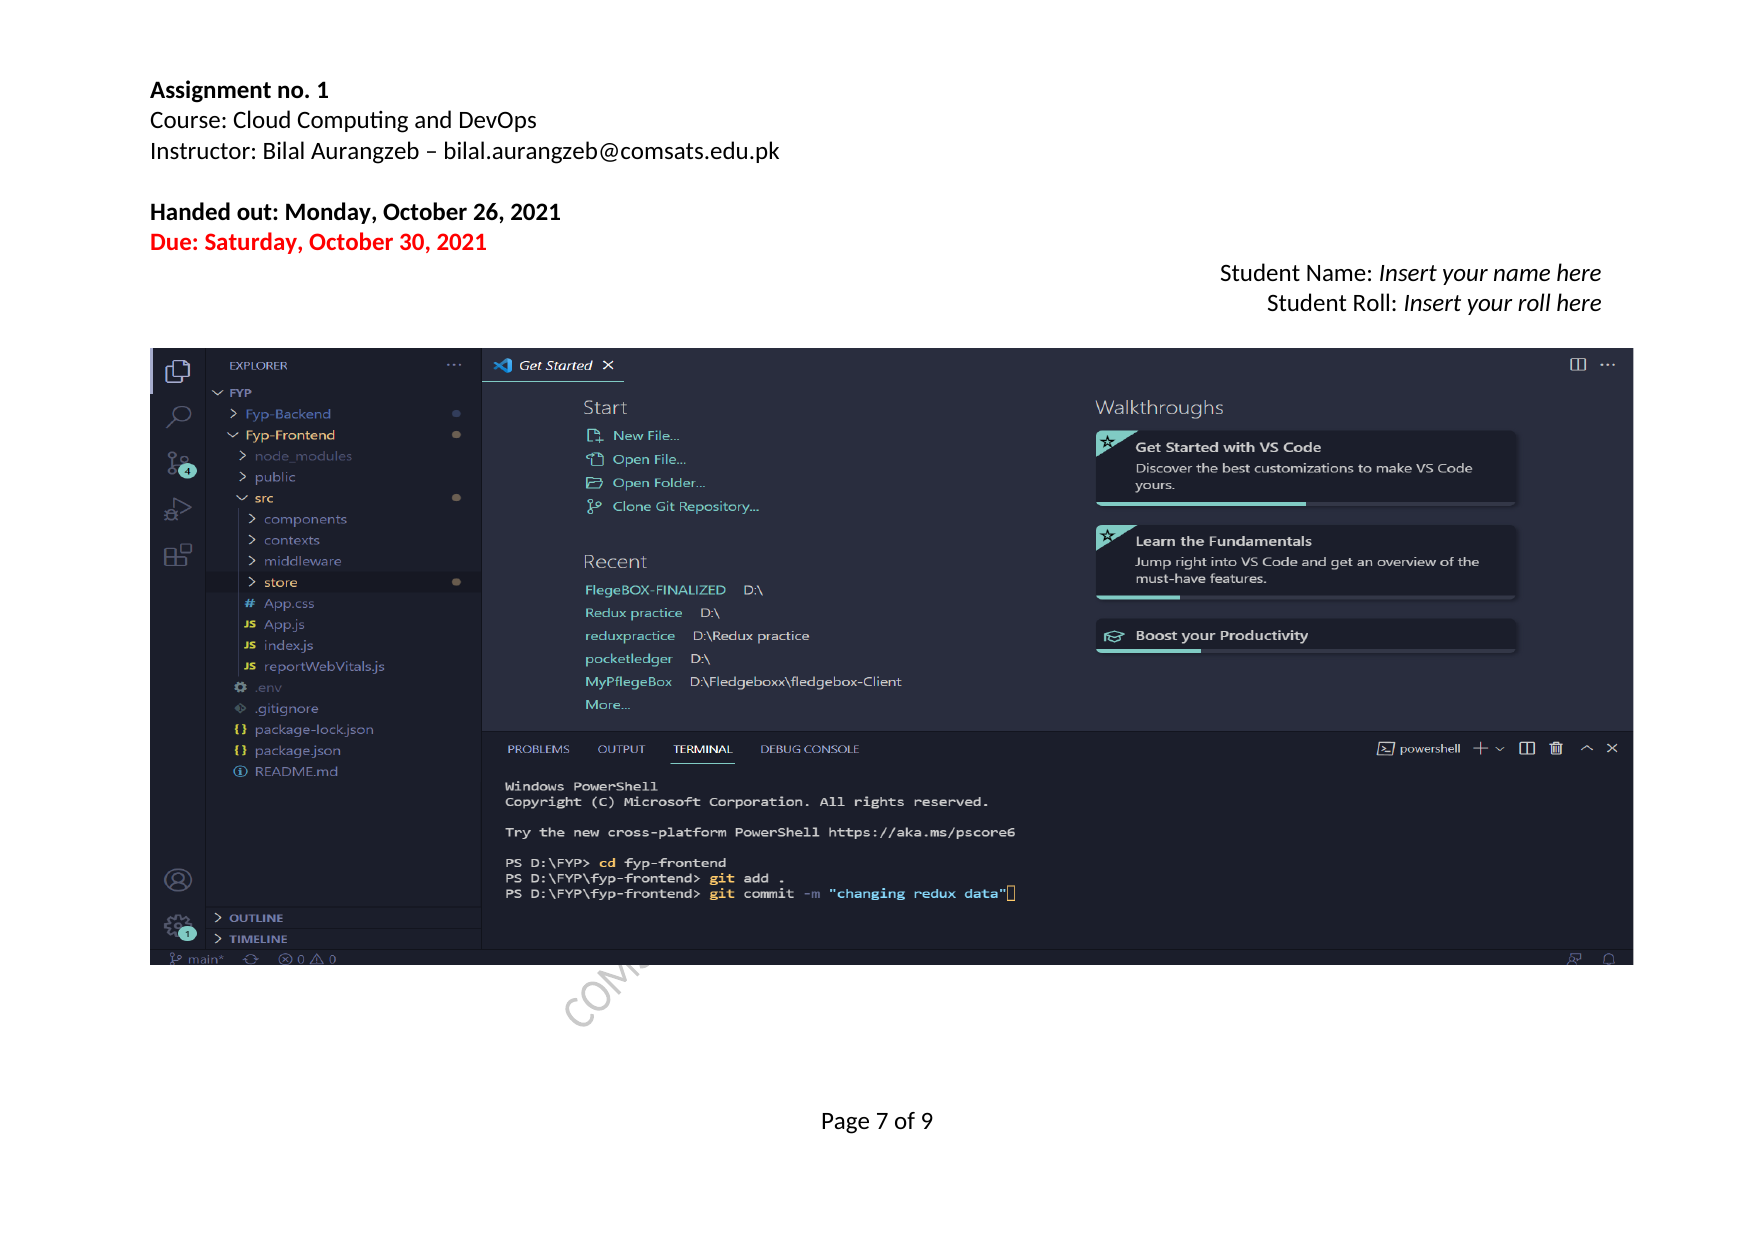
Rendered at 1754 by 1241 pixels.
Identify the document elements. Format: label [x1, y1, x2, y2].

picture [150, 348, 1634, 965]
